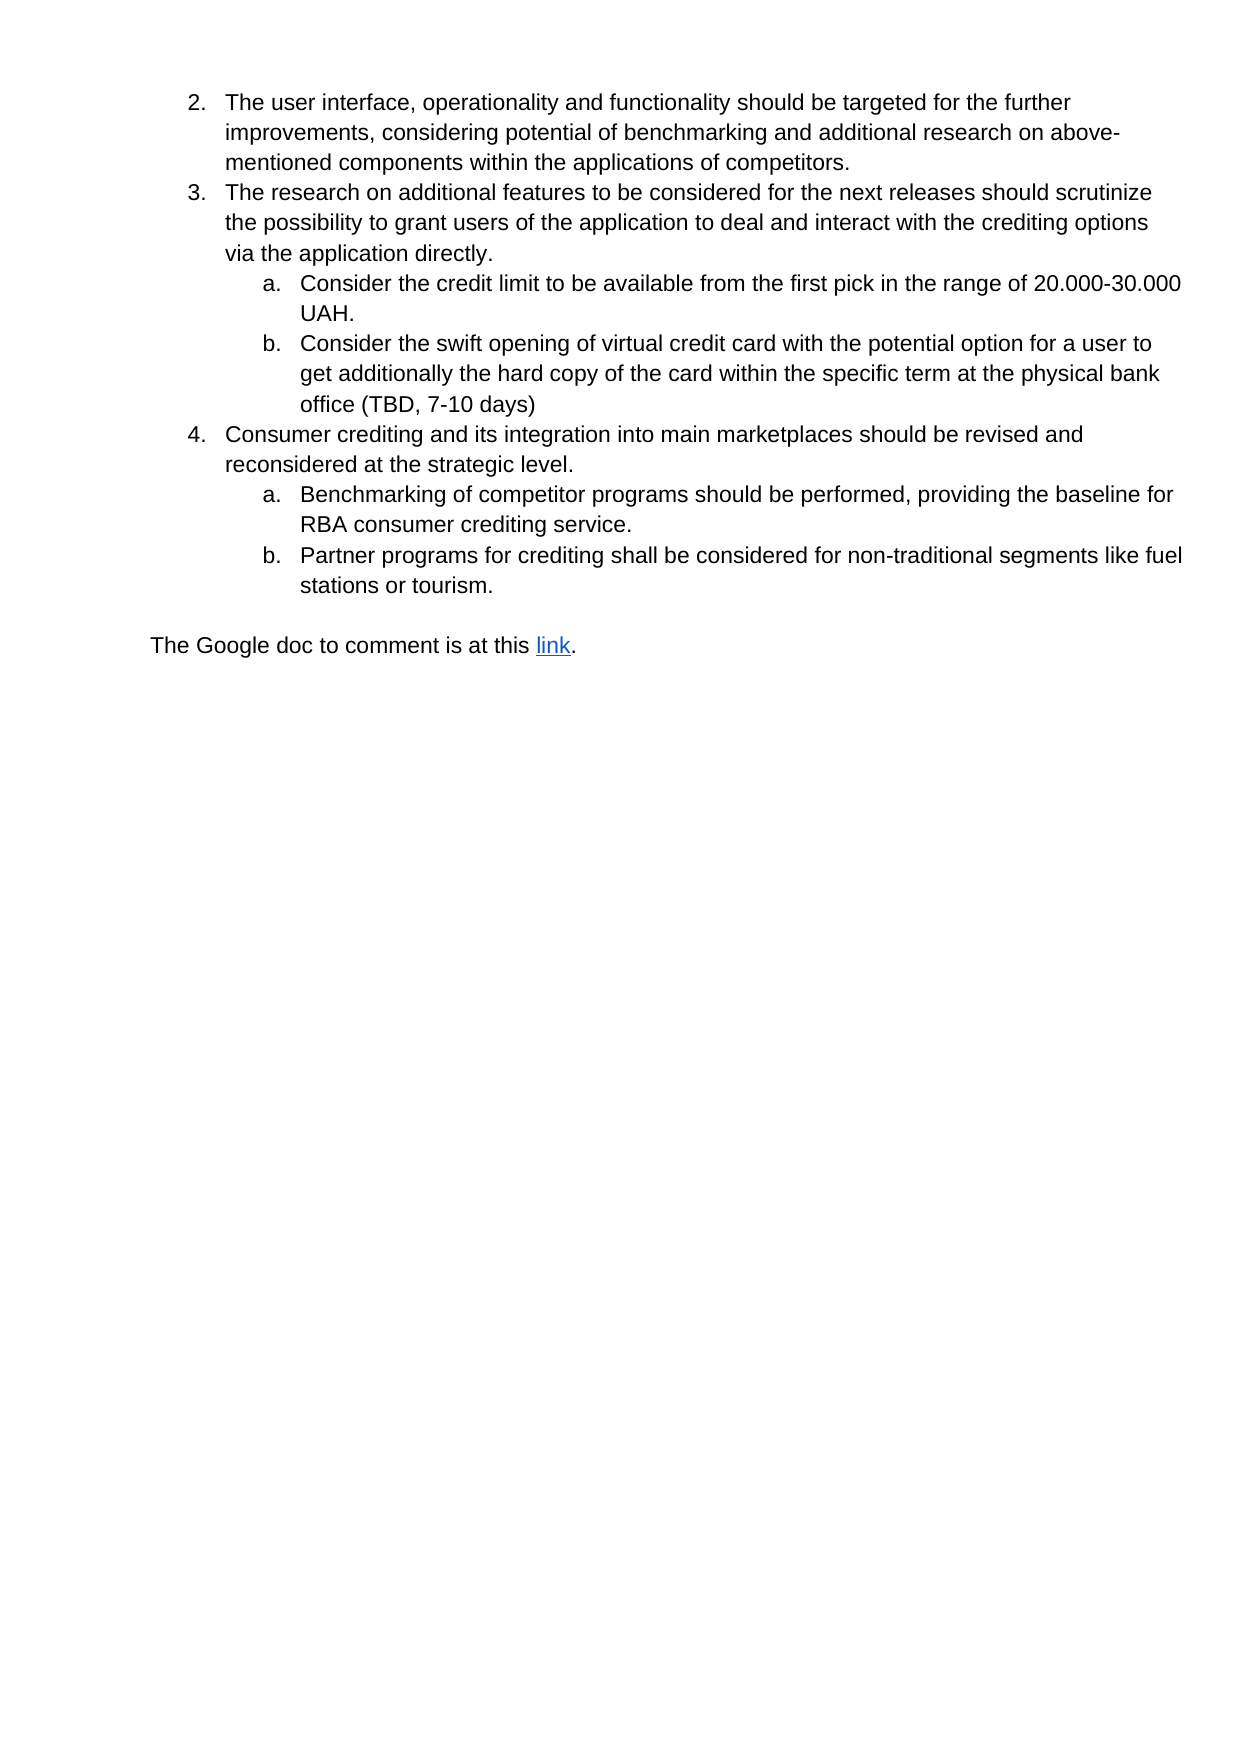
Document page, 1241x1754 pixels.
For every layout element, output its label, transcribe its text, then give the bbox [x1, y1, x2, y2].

list Partner programs for crediting shall be considered for non-traditional segments like fuel stations or tourism. [262, 542, 1183, 598]
list The user interface, operationality and functionality should be targeted for the further improvements, considering potential of benchmarking and additional research on above-mentioned components within the applications of competitors. [187, 88, 1183, 175]
list Consider the credit limit to be available from the first pick in the range of 20.000-30.000 UAH. [262, 270, 1183, 326]
list Consumer crediting and its integration into main marketplaces should be revised and reconsidered at the strategic level. [187, 421, 1183, 477]
list Benchmarking of competitor programs should be performed, providing the baseline for RBA consumer crediting service. [262, 481, 1183, 538]
list Consider the swift opening of virtual credit card with the potential option for a user to get additionally the hard copy of the card within the specific term at the physical bank office (TBD, 7-10 days) [262, 330, 1183, 417]
list The research on additional features to be considered for the next releases should scrutinize the possibility to grant users of the application to deal and interact with the crediting options via the application directly. [187, 179, 1183, 266]
text The Google doc to comment is at this link. [150, 632, 1183, 659]
